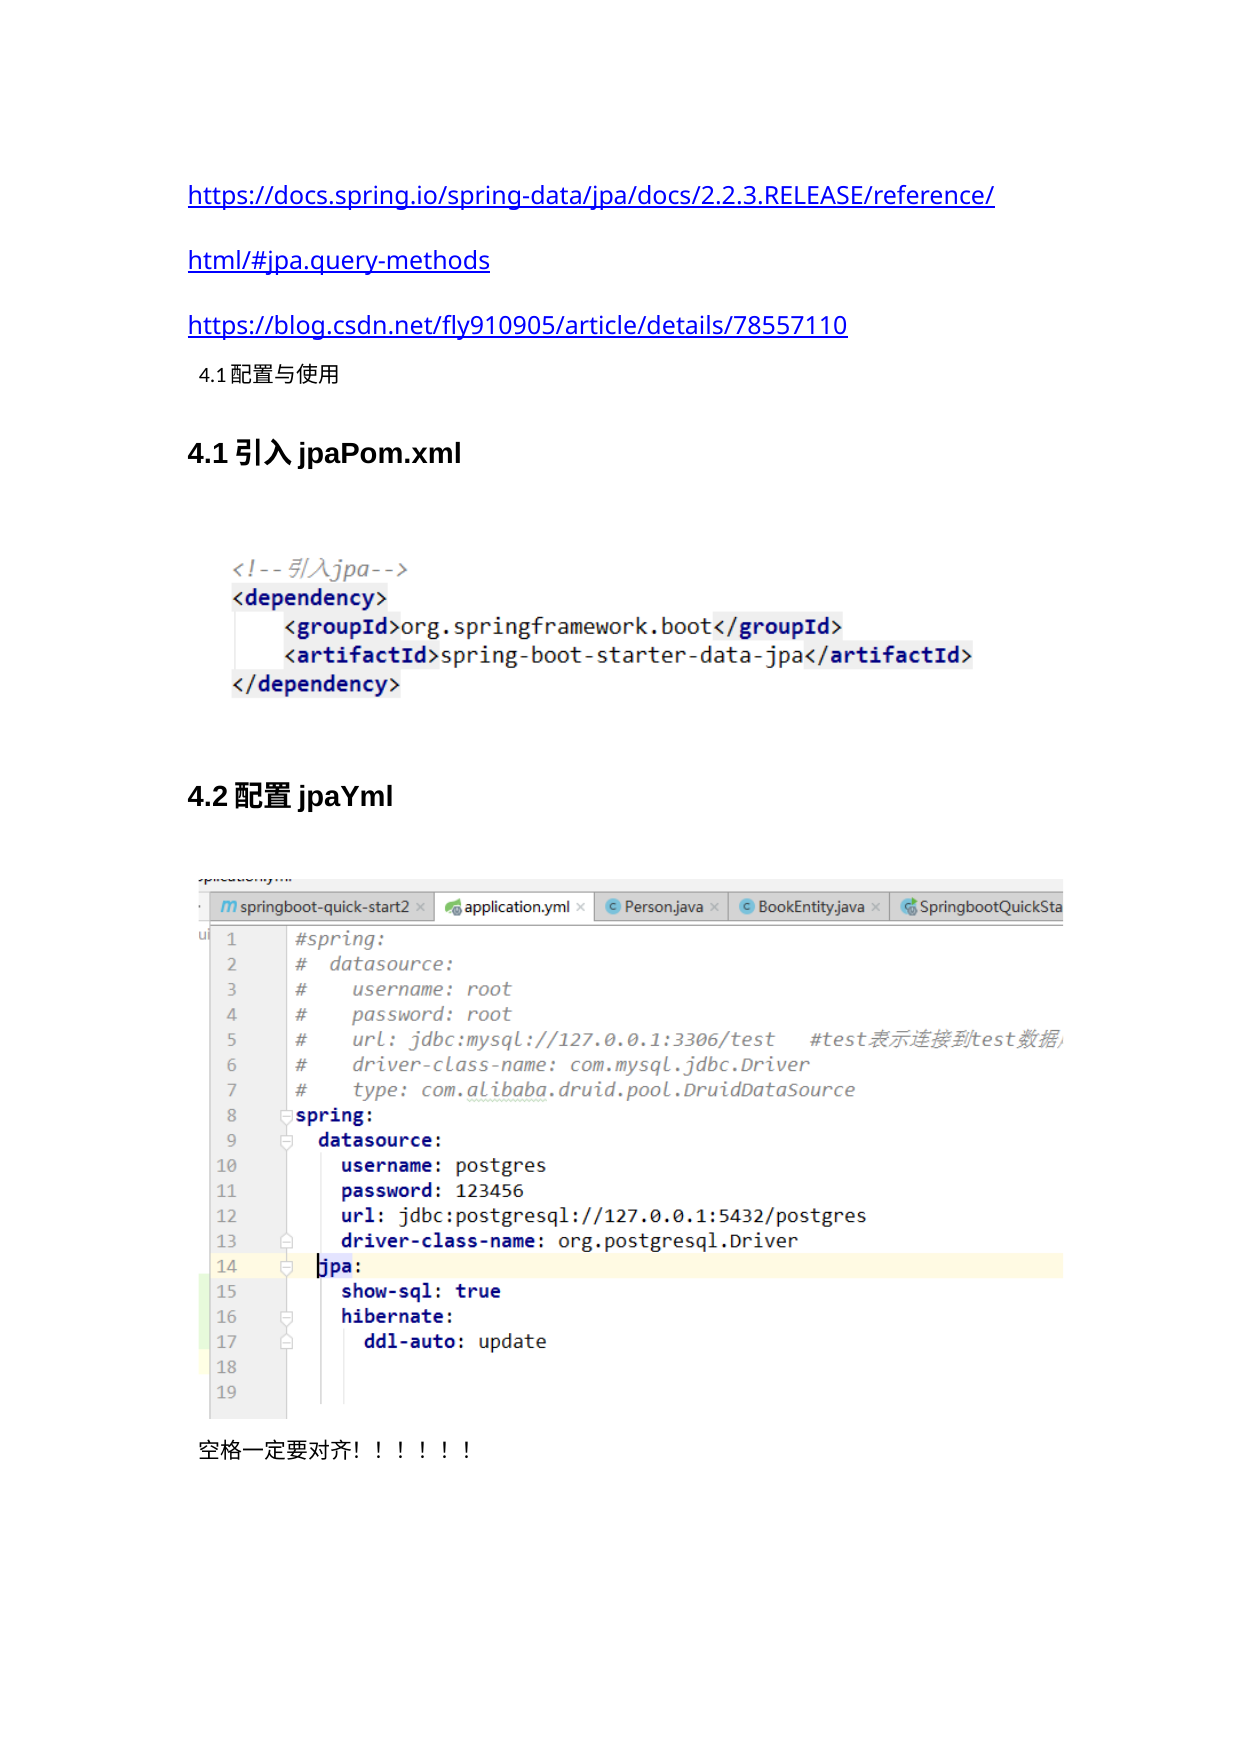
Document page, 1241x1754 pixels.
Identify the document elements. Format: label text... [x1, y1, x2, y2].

text https://blog.csdn.net/fly910905/article/details/78557110 [187, 292, 1053, 357]
subtitle 4.1引入jpaPom.xml [187, 419, 1053, 484]
list 4.1配置与使用 [198, 357, 1053, 389]
picture [198, 537, 1064, 719]
list 空格一定要对齐！！！！！！ [198, 1432, 1053, 1465]
subtitle 4.2配置jpaYml [187, 761, 1053, 826]
picture [198, 879, 1064, 1419]
text https://docs.spring.io/spring-data/jpa/docs/2.2.3.RELEASE/reference/html/#jpa.query-methods [187, 162, 1053, 292]
